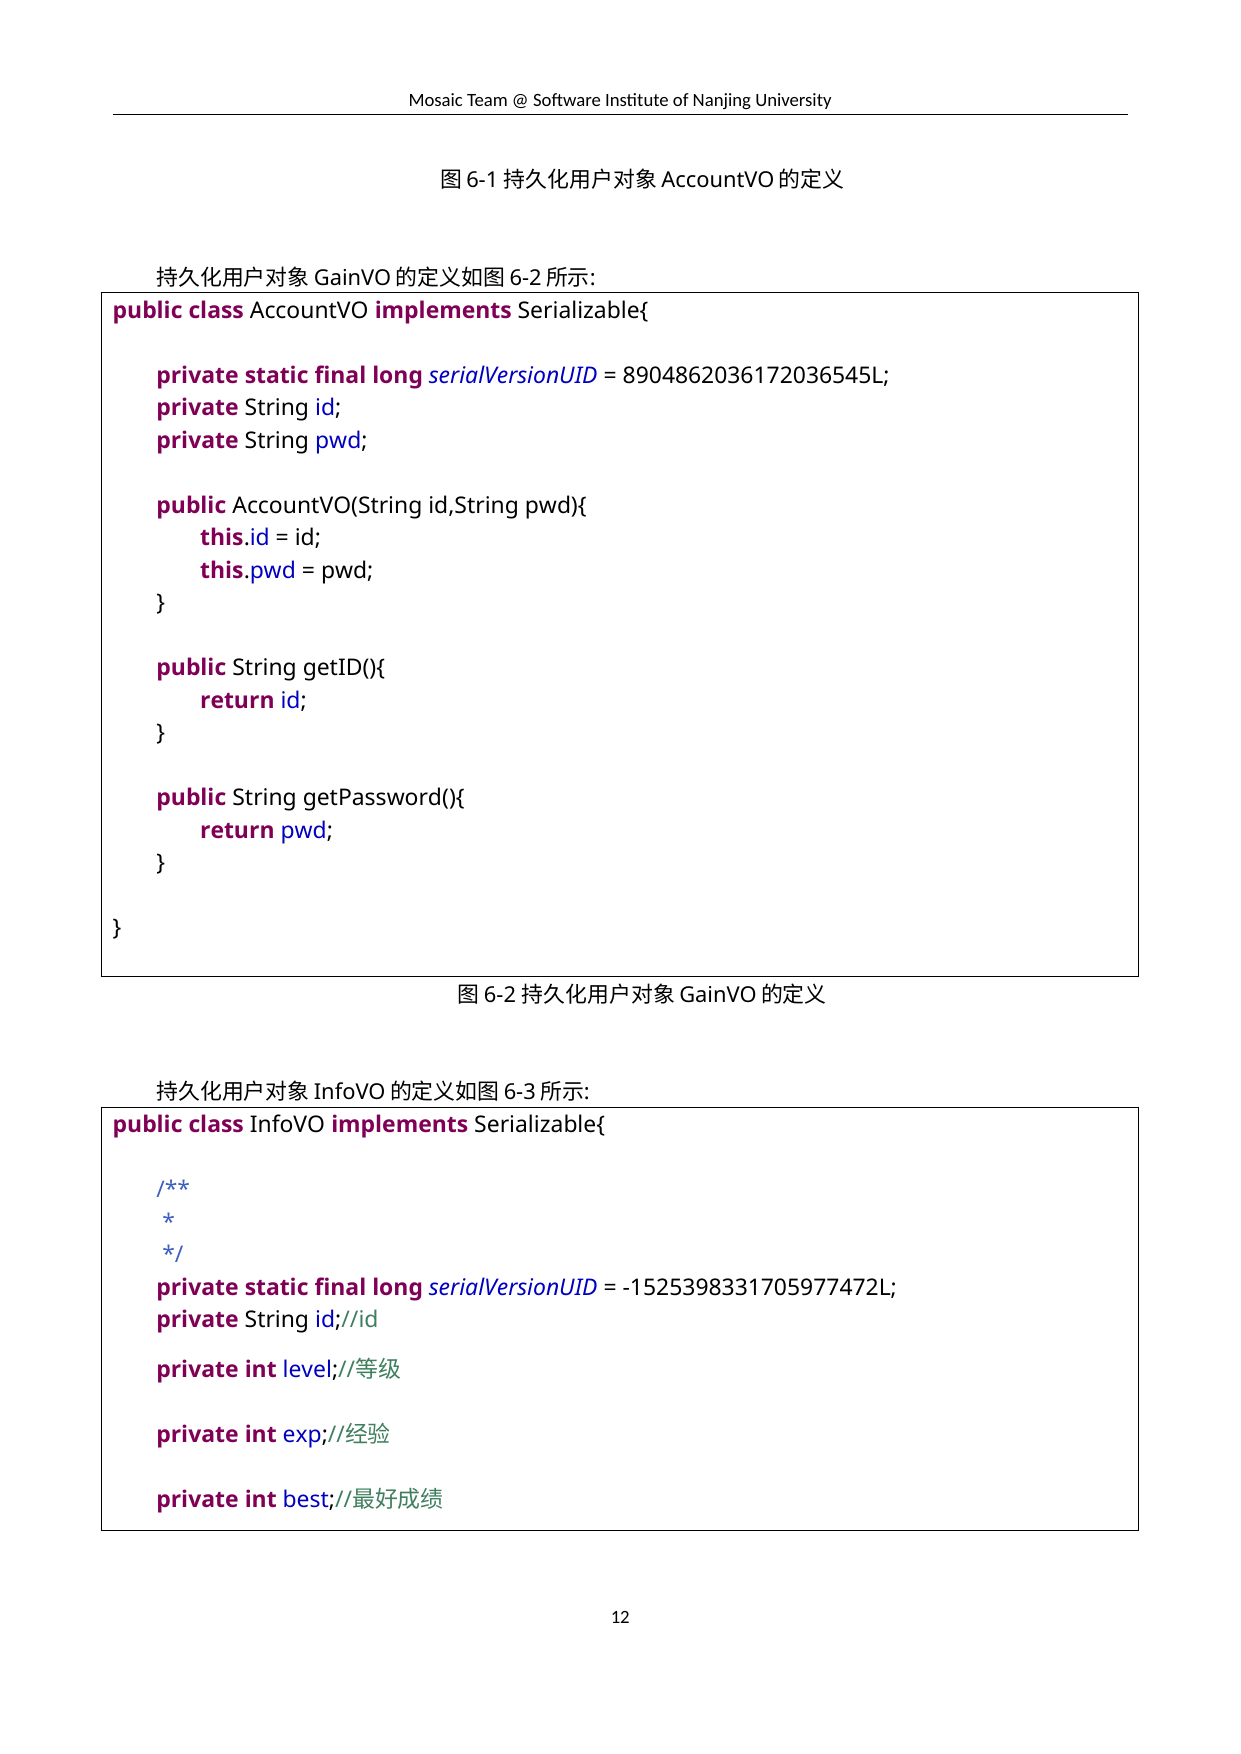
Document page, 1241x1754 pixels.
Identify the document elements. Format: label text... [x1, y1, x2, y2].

text 持久化用户对象GainVO的定义如图6-2所示: [112, 259, 1128, 292]
text 图6-2 持久化用户对象GainVO的定义 [112, 977, 1128, 1009]
text 图6-1 持久化用户对象AccountVO的定义 [112, 162, 1128, 194]
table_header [102, 1108, 1138, 1530]
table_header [102, 293, 1138, 976]
text 持久化用户对象InfoVO的定义如图6-3所示: [112, 1074, 1128, 1107]
